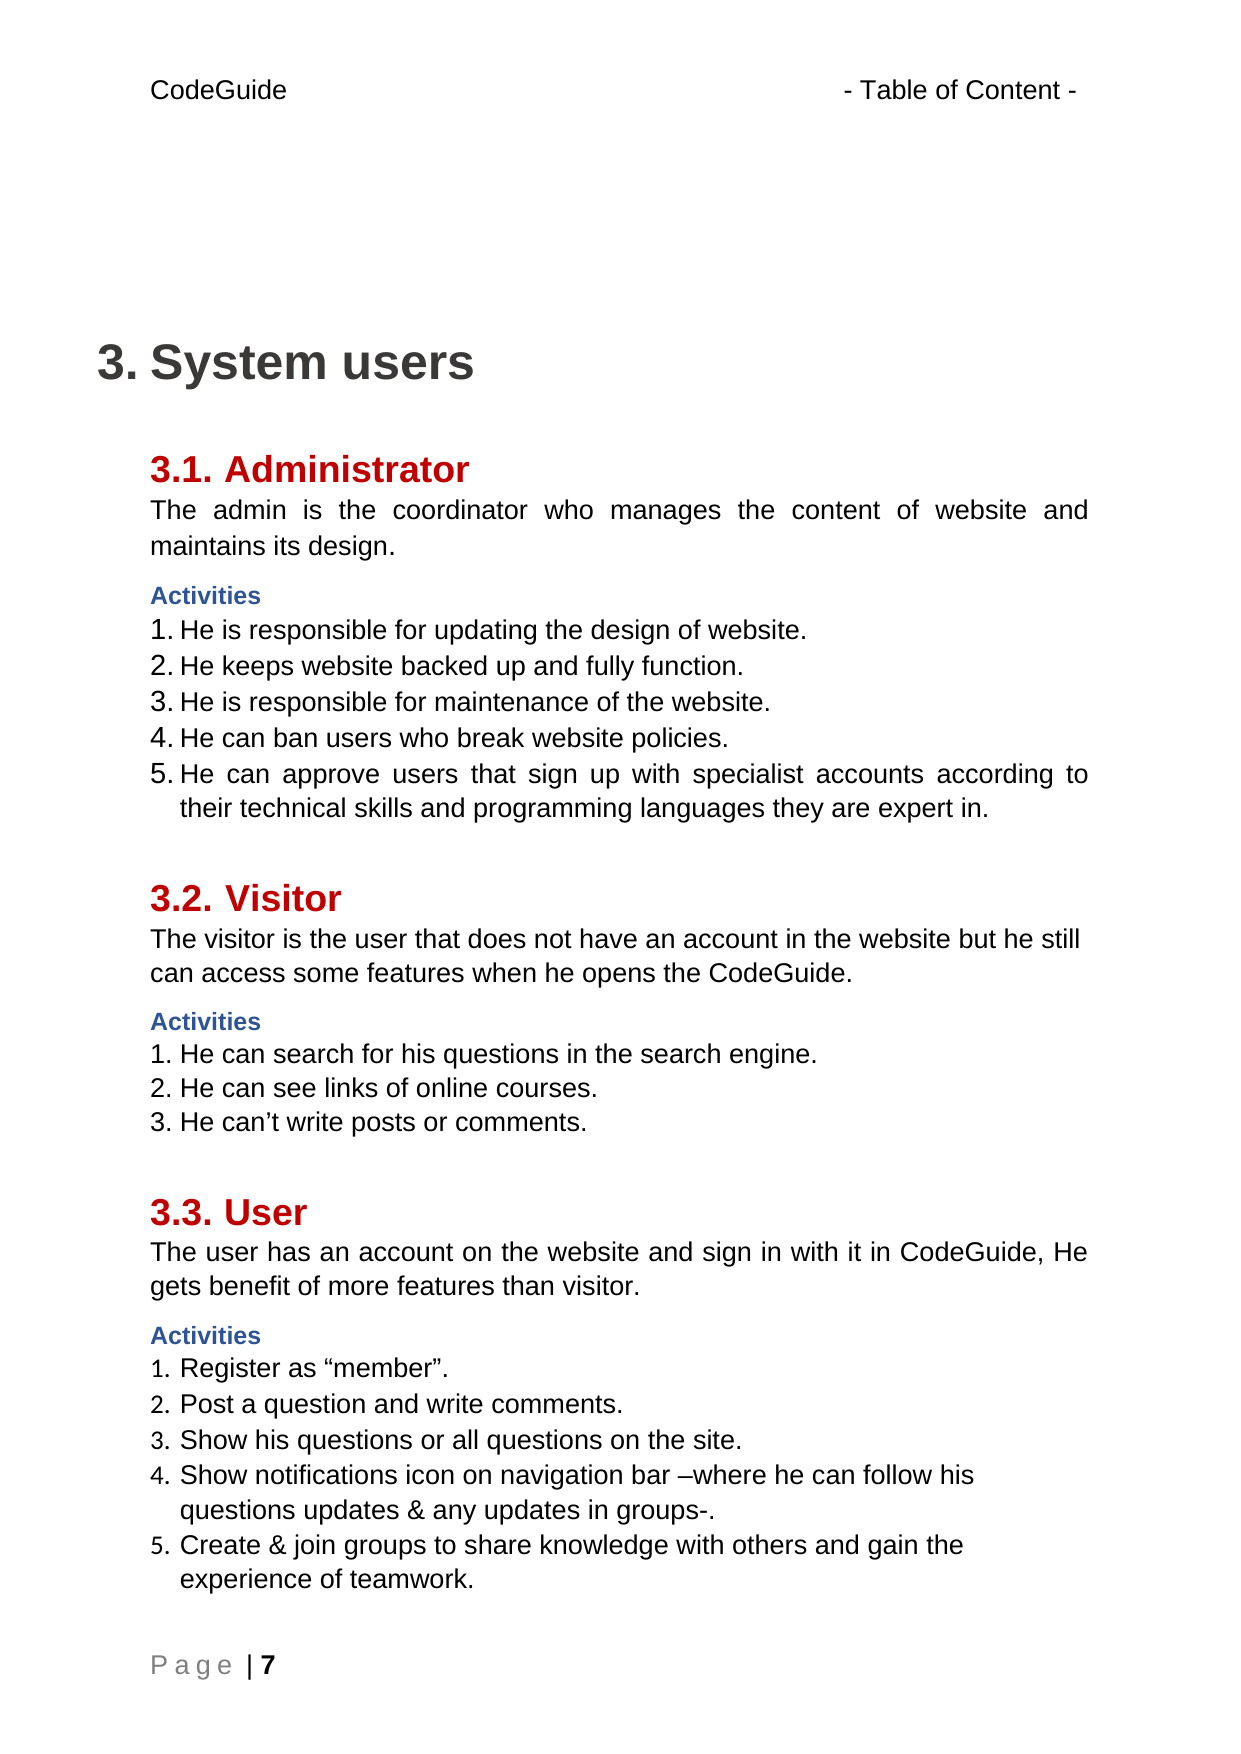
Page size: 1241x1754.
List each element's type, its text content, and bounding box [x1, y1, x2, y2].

subtitle Administrator [150, 447, 1090, 491]
list Create & join groups to share knowledge with others and gain the experience of teamwork. [150, 1528, 1090, 1594]
list Show his questions or all questions on the site. [150, 1423, 1090, 1456]
subtitle Activities [150, 581, 1090, 609]
list He keeps website backed up and fully function. [150, 648, 1090, 681]
list He can’t write posts or comments. [150, 1106, 1090, 1137]
text The user has an account on the website and sign in with it in CodeGuide, He gets benefit of more features than visitor. [150, 1236, 1090, 1301]
list He can see links of online courses. [150, 1072, 1090, 1103]
subtitle System users [97, 332, 1090, 390]
list He can ban users who break website policies. [150, 720, 1090, 754]
subtitle Visitor [150, 876, 1090, 919]
list He is responsible for maintenance of the website. [150, 684, 1090, 717]
list Register as “member”. [150, 1352, 1090, 1385]
list Show notifications icon on navigation bar –where he can follow his questions updates & any updates in groups-. [150, 1458, 1090, 1525]
text The admin is the coordinator who manages the content of website and maintains its design. [150, 494, 1090, 561]
text The visitor is the user that does not have an account in the website but he still can access some features when he opens the CodeGuide. [150, 923, 1090, 988]
list He is responsible for updating the design of website. [150, 612, 1090, 645]
list He can approve users that sign up with specialist accounts according to their technical skills and programming languages they are expert in. [150, 756, 1090, 823]
subtitle Activities [150, 1321, 1090, 1349]
list He can search for his questions in the search engine. [150, 1038, 1090, 1069]
list Post a question and write comments. [150, 1387, 1090, 1420]
subtitle User [150, 1190, 1090, 1233]
subtitle Activities [150, 1007, 1090, 1036]
